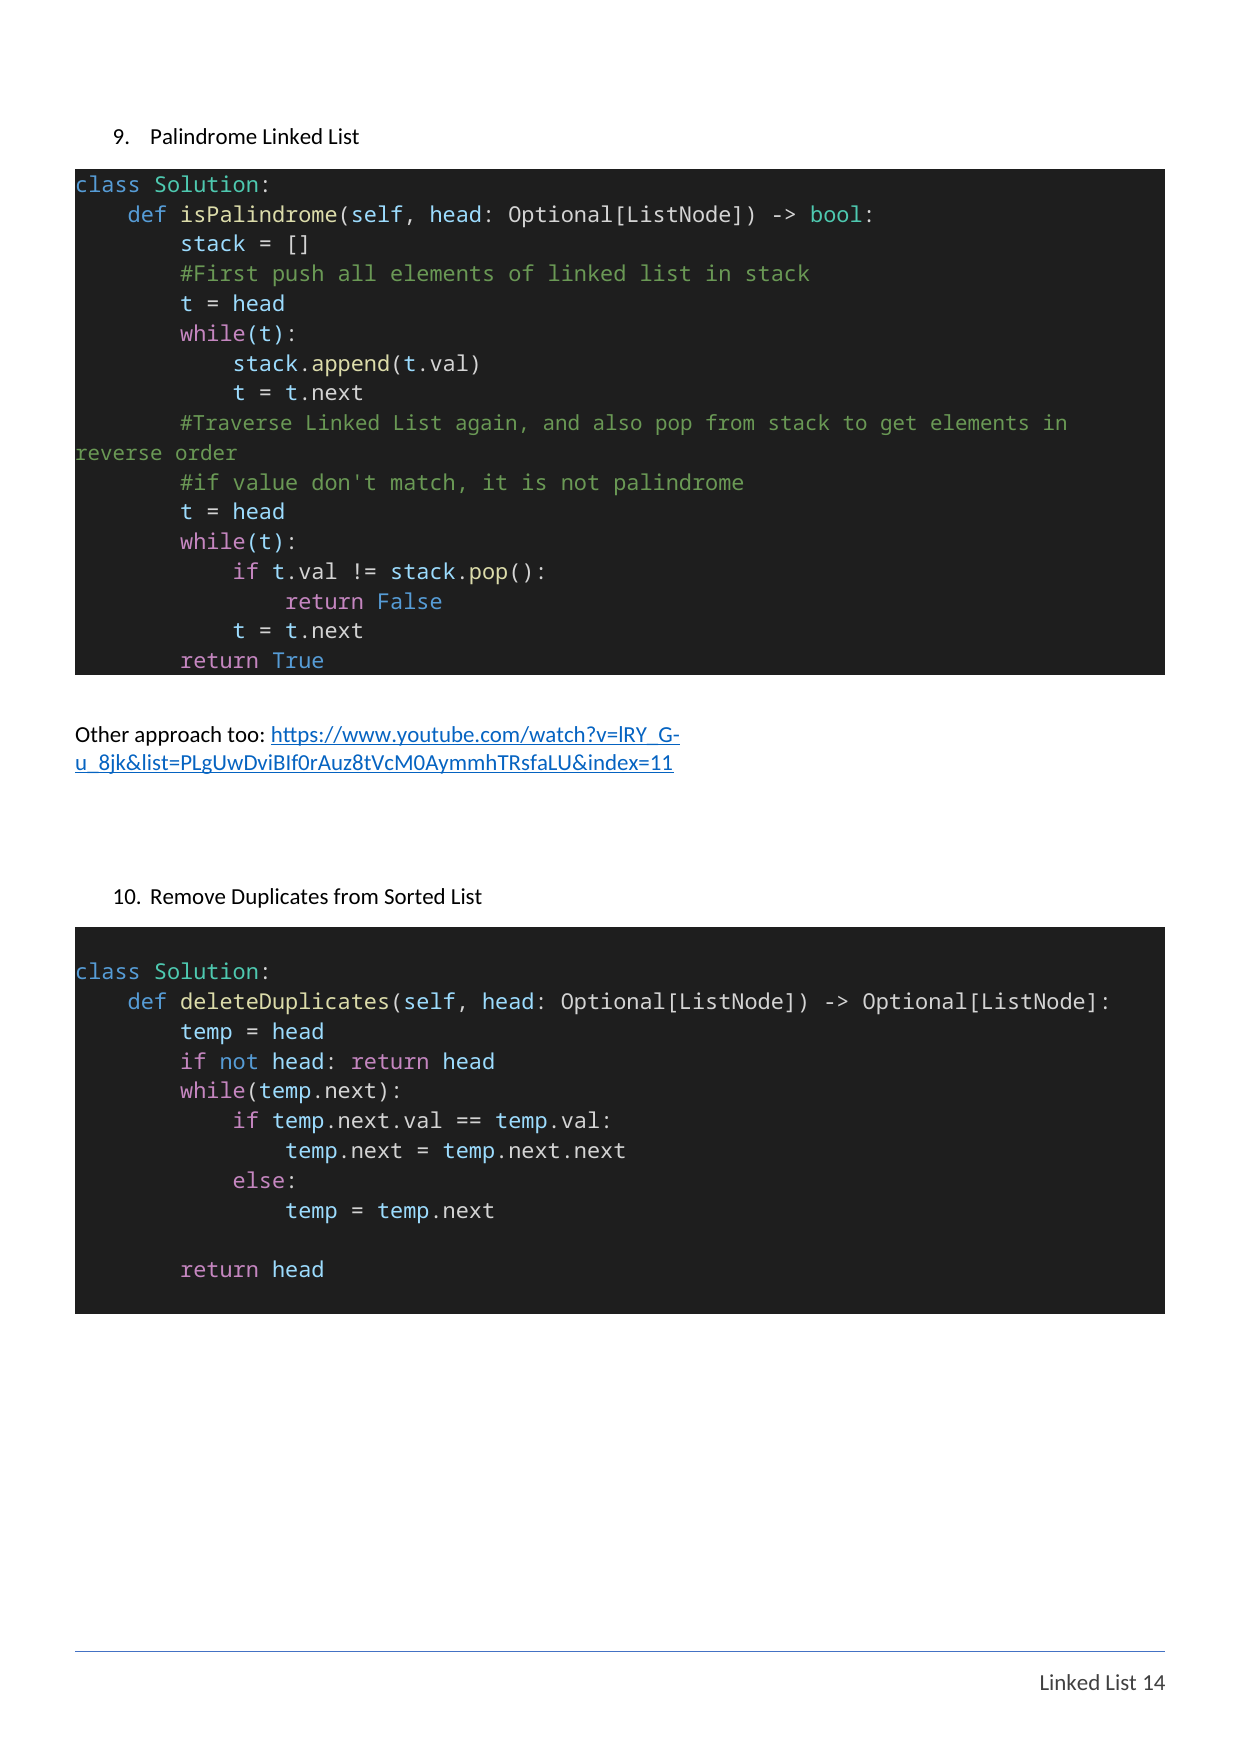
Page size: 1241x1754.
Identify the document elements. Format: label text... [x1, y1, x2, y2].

text class Solution: [75, 956, 1165, 986]
text #if value don't match, it is not palindrome [75, 467, 1165, 496]
list Remove Duplicates from Sorted List [112, 882, 1165, 910]
text temp.next = temp.next.next [75, 1135, 1165, 1165]
text Other approach too: https://www.youtube.com/watch?v=lRY_G-u_8jk&list=PLgUwDviBIf0rAuz8tVcM0AymmhTRsfaLU&index=11 [75, 720, 1165, 776]
text stack.append(t.val) [75, 347, 1165, 377]
text t = head [75, 496, 1165, 526]
text return True [75, 645, 1165, 675]
text t = t.next [75, 377, 1165, 407]
text if temp.next.val == temp.val: [75, 1105, 1165, 1135]
text temp = head [75, 1016, 1165, 1046]
list Palindrome Linked List [112, 122, 1165, 150]
text return False [75, 586, 1165, 616]
text temp = temp.next [75, 1195, 1165, 1224]
text if not head: return head [75, 1046, 1165, 1076]
text def isPalindrome(self, head: Optional[ListNode]) -> bool: [75, 198, 1165, 228]
text while(t): [75, 526, 1165, 556]
text if t.val != stack.pop(): [75, 556, 1165, 586]
text return head [75, 1254, 1165, 1284]
text while(temp.next): [75, 1076, 1165, 1105]
text #First push all elements of linked list in stack [75, 258, 1165, 288]
text else: [75, 1165, 1165, 1195]
text def deleteDuplicates(self, head: Optional[ListNode]) -> Optional[ListNode]: [75, 986, 1165, 1016]
text stack = [] [75, 228, 1165, 258]
text #Traverse Linked List again, and also pop from stack to get elements in reverse order [75, 407, 1165, 467]
text while(t): [75, 318, 1165, 347]
text t = t.next [75, 616, 1165, 645]
text class Solution: [75, 169, 1165, 198]
text t = head [75, 288, 1165, 318]
